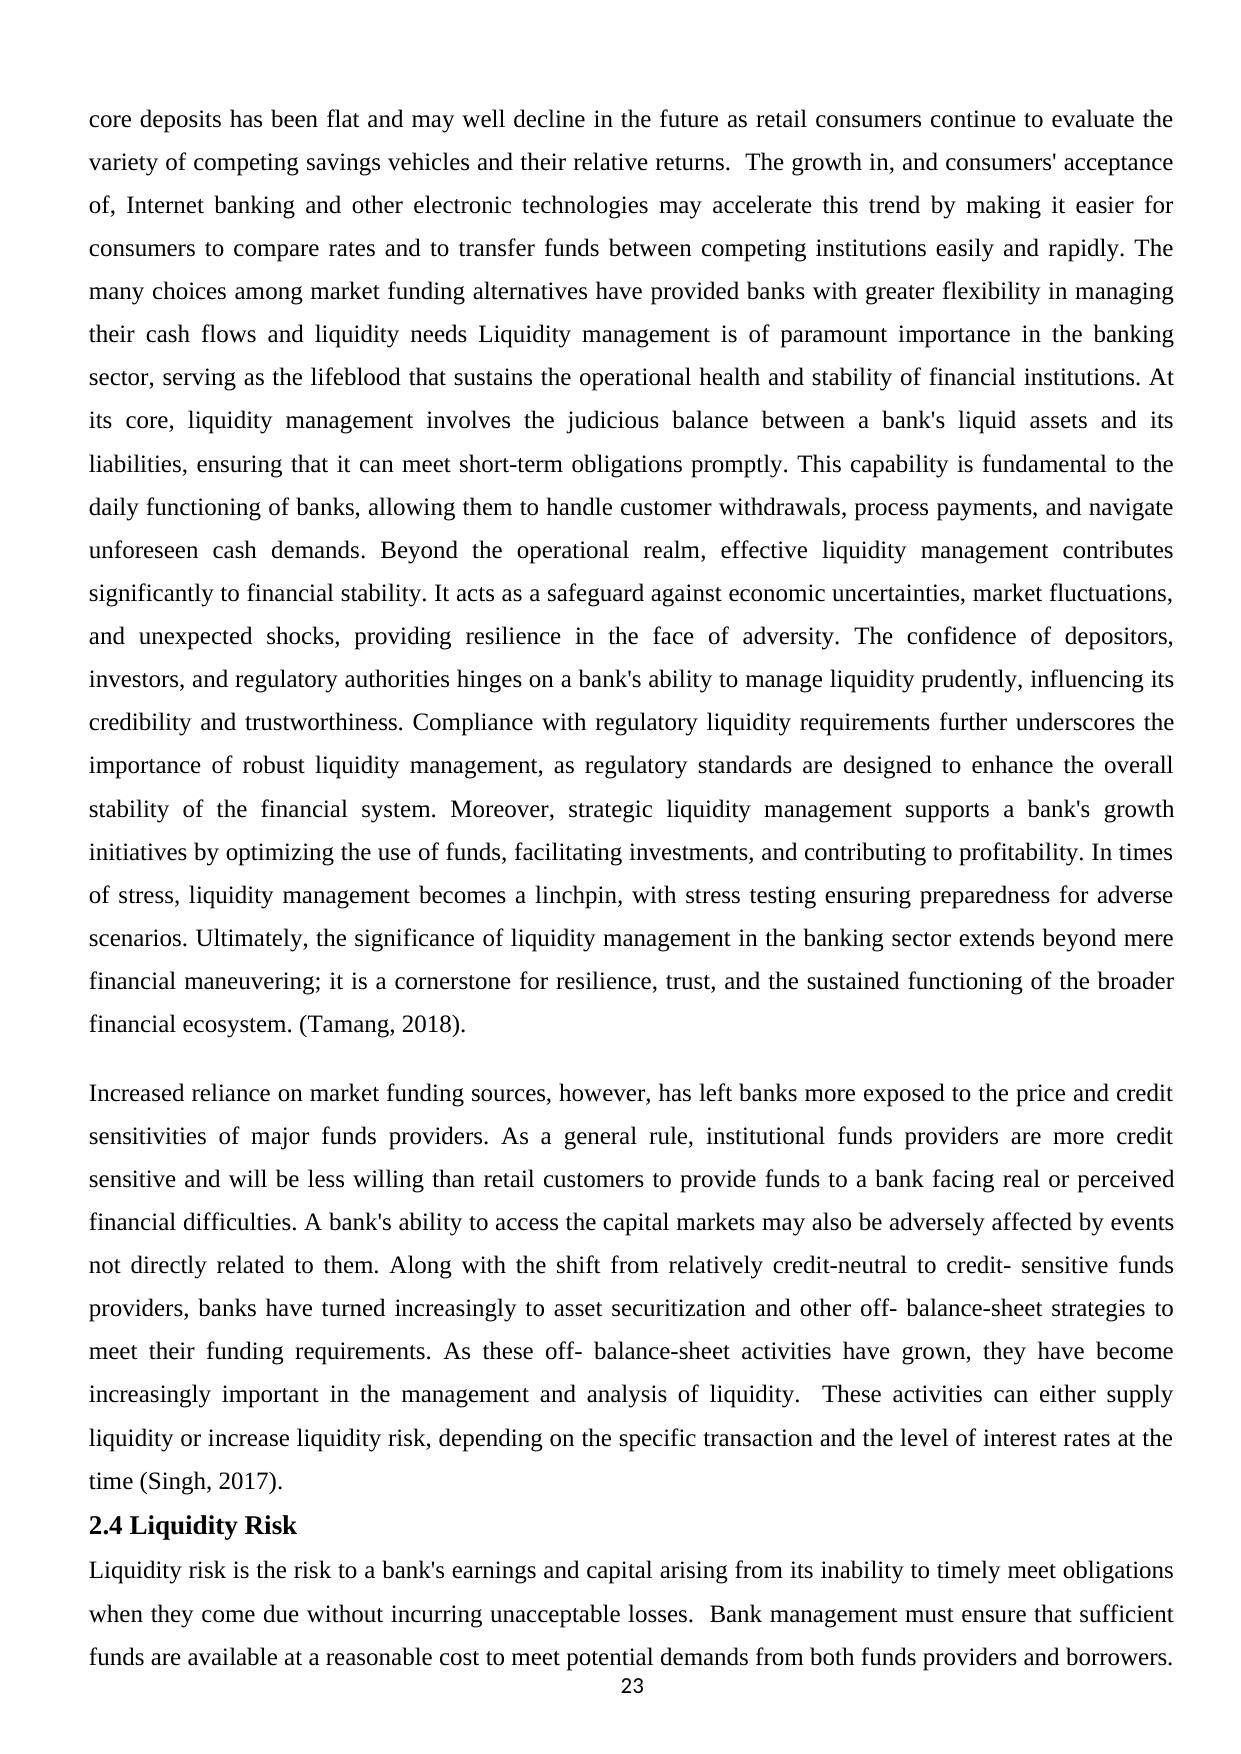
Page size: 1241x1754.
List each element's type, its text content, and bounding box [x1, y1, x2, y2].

text 2.4 Liquidity Risk [89, 1509, 1175, 1540]
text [89, 104, 1175, 1038]
text Increased reliance on market funding sources, however, has left banks more exposed to the price and credit sensitivities of major funds providers. As a general rule, institutional funds providers are more credit sensitive and will be less willing than retail customers to provide funds to a bank facing real or perceived financial difficulties. A bank's ability to access the capital markets may also be adversely affected by events not directly related to them. Along with the shift from relatively credit-neutral to credit- sensitive funds providers, banks have turned increasingly to asset securitization and other off- balance-sheet strategies to meet their funding requirements. As these off- balance-sheet activities have grown, they have become increasingly important in the management and analysis of liquidity. These activities can either supply liquidity or increase liquidity risk, depending on the specific transaction and the level of interest rates at the time (Singh, 2017). [89, 1078, 1175, 1494]
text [89, 1556, 1175, 1671]
